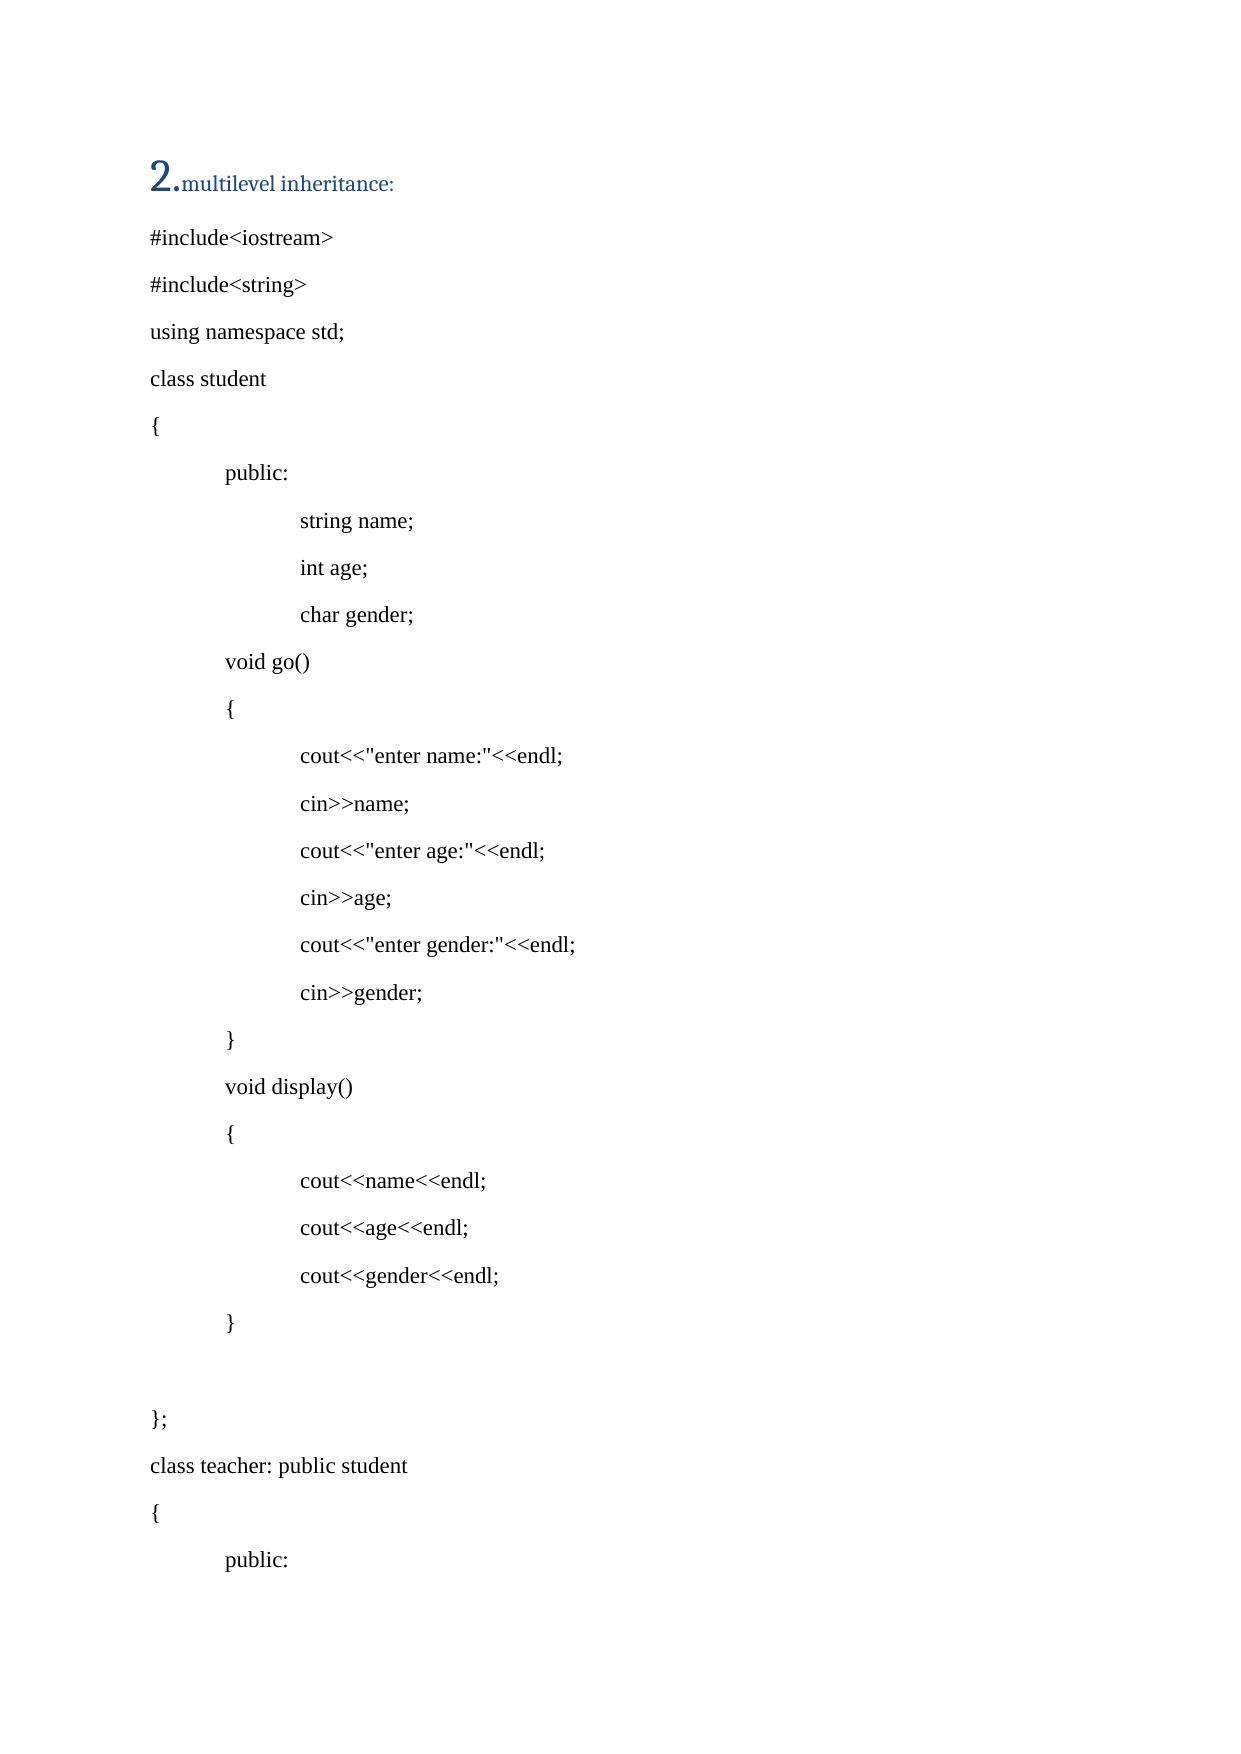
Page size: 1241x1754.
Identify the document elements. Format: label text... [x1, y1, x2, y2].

text cin>>gender; [150, 978, 1090, 1005]
text { [150, 695, 1090, 722]
text public: [150, 1546, 1090, 1573]
text } [150, 1309, 1090, 1335]
text char gender; [150, 601, 1090, 627]
text #include<string> [150, 271, 1090, 297]
text using namespace std; [150, 318, 1090, 344]
text cin>>age; [150, 884, 1090, 911]
text } [150, 1026, 1090, 1052]
text string name; [150, 507, 1090, 533]
text #include<iostream> [150, 223, 1090, 250]
text class student [150, 365, 1090, 391]
text cout<<name<<endl; [150, 1167, 1090, 1194]
text }; [150, 1405, 1090, 1431]
text { [150, 1120, 1090, 1146]
text cout<<"enter age:"<<endl; [150, 837, 1090, 863]
text void display() [150, 1073, 1090, 1099]
text cin>>name; [150, 790, 1090, 816]
text cout<<"enter gender:"<<endl; [150, 931, 1090, 958]
text { [150, 1499, 1090, 1526]
text public: [150, 459, 1090, 486]
text 2.multilevel inheritance: [150, 150, 1090, 203]
text { [150, 412, 1090, 439]
text cout<<"enter name:"<<endl; [150, 743, 1090, 769]
text cout<<age<<endl; [150, 1214, 1090, 1241]
text cout<<gender<<endl; [150, 1262, 1090, 1288]
text void go() [150, 648, 1090, 674]
text int age; [150, 554, 1090, 580]
text class teacher: public student [150, 1452, 1090, 1478]
